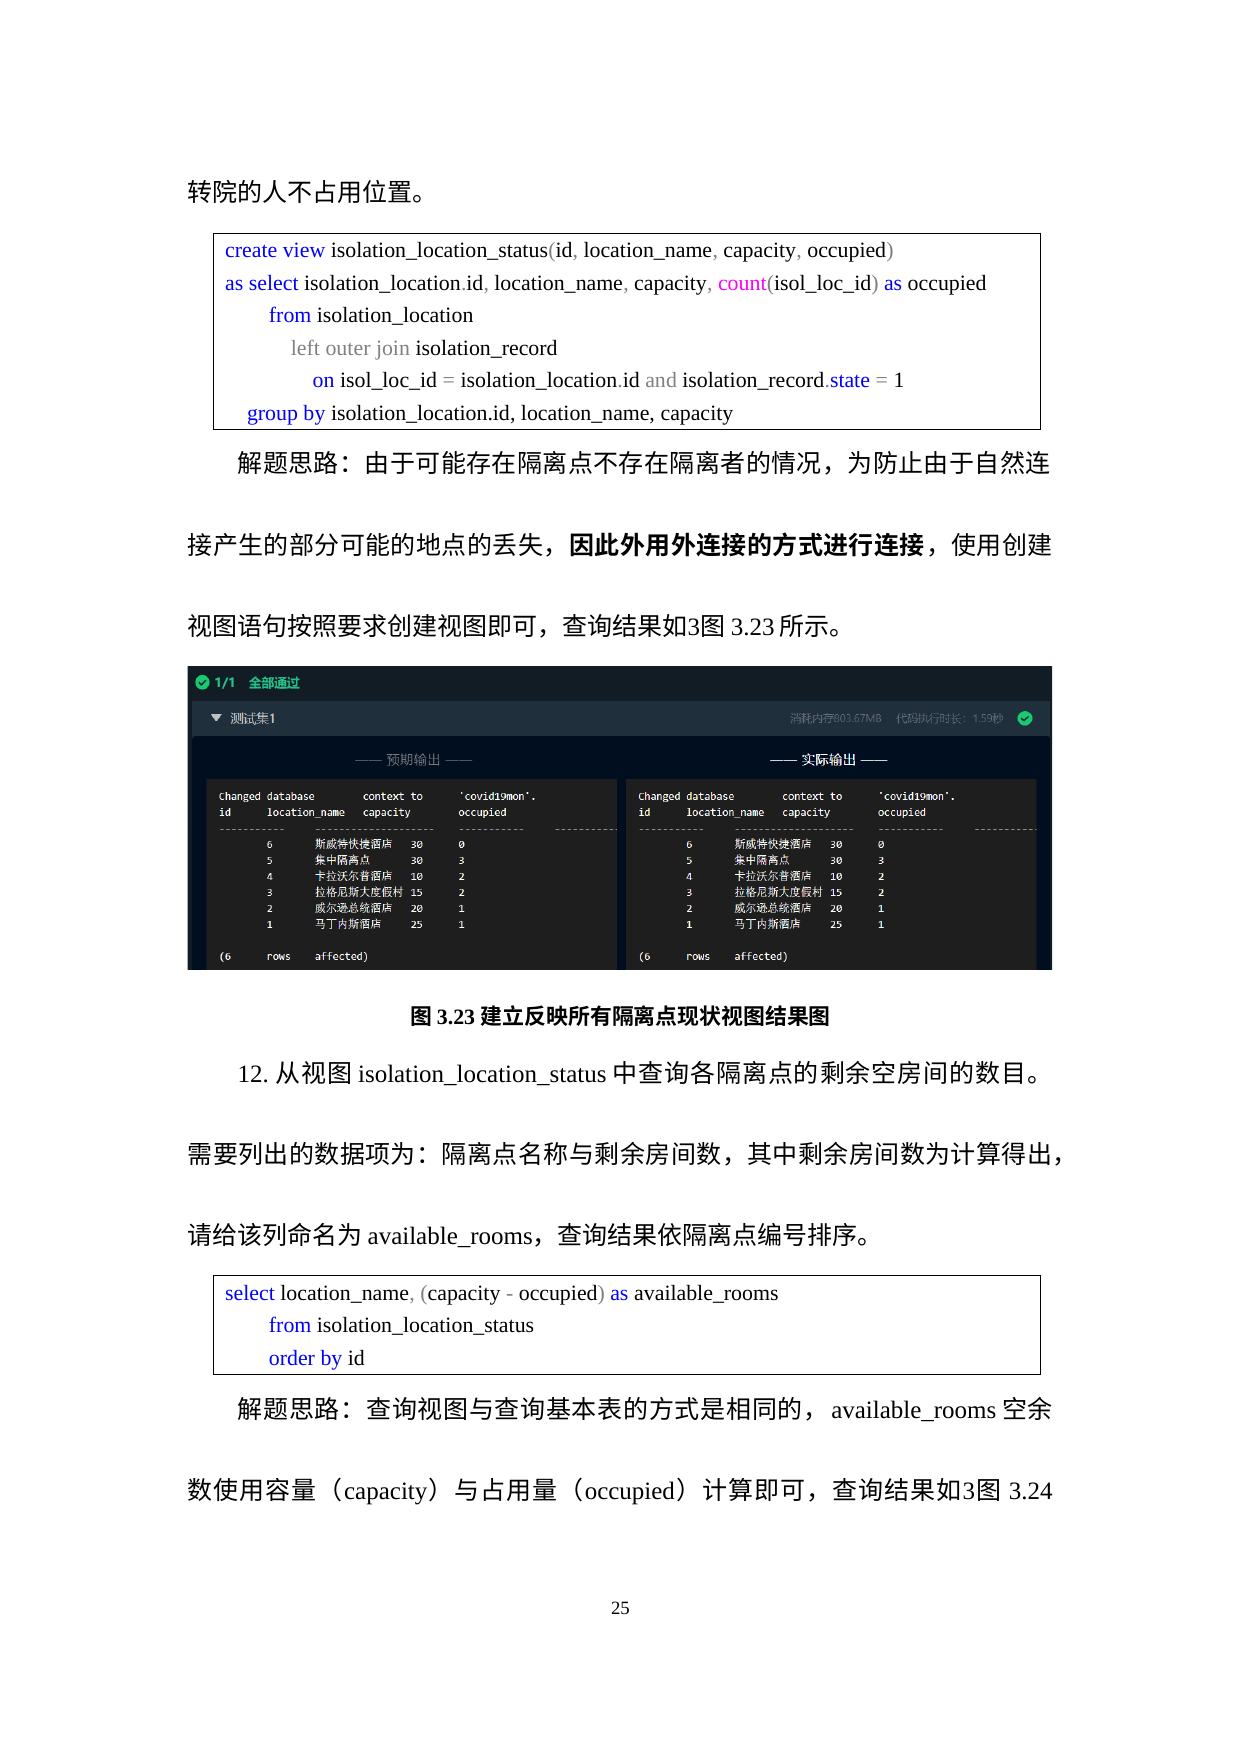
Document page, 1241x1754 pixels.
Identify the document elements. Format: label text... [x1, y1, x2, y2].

list 从视图isolation_location_status中查询各隔离点的剩余空房间的数目。需要列出的数据项为：隔离点名称与剩余房间数，其中剩余房间数为计算得出，请给该列命名为available_rooms，查询结果依隔离点编号排序。 [187, 1039, 1053, 1266]
table_header select location_name, (capacity - occupied) as available_rooms from isolation_location_status order by id [214, 1276, 1040, 1374]
picture [187, 666, 1053, 970]
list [187, 1375, 1053, 1521]
table_header create view isolation_location_status(id, location_name, capacity, occupied) as select isolation_location.id, location_name, capacity, count(isol_loc_id) as occupied from isolation_location left outer join isolation_record on isol_loc_id = isolation_location.id and isolation_record.state = 1 group by isolation_location.id, location_name, capacity [214, 234, 1040, 428]
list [187, 158, 1053, 223]
